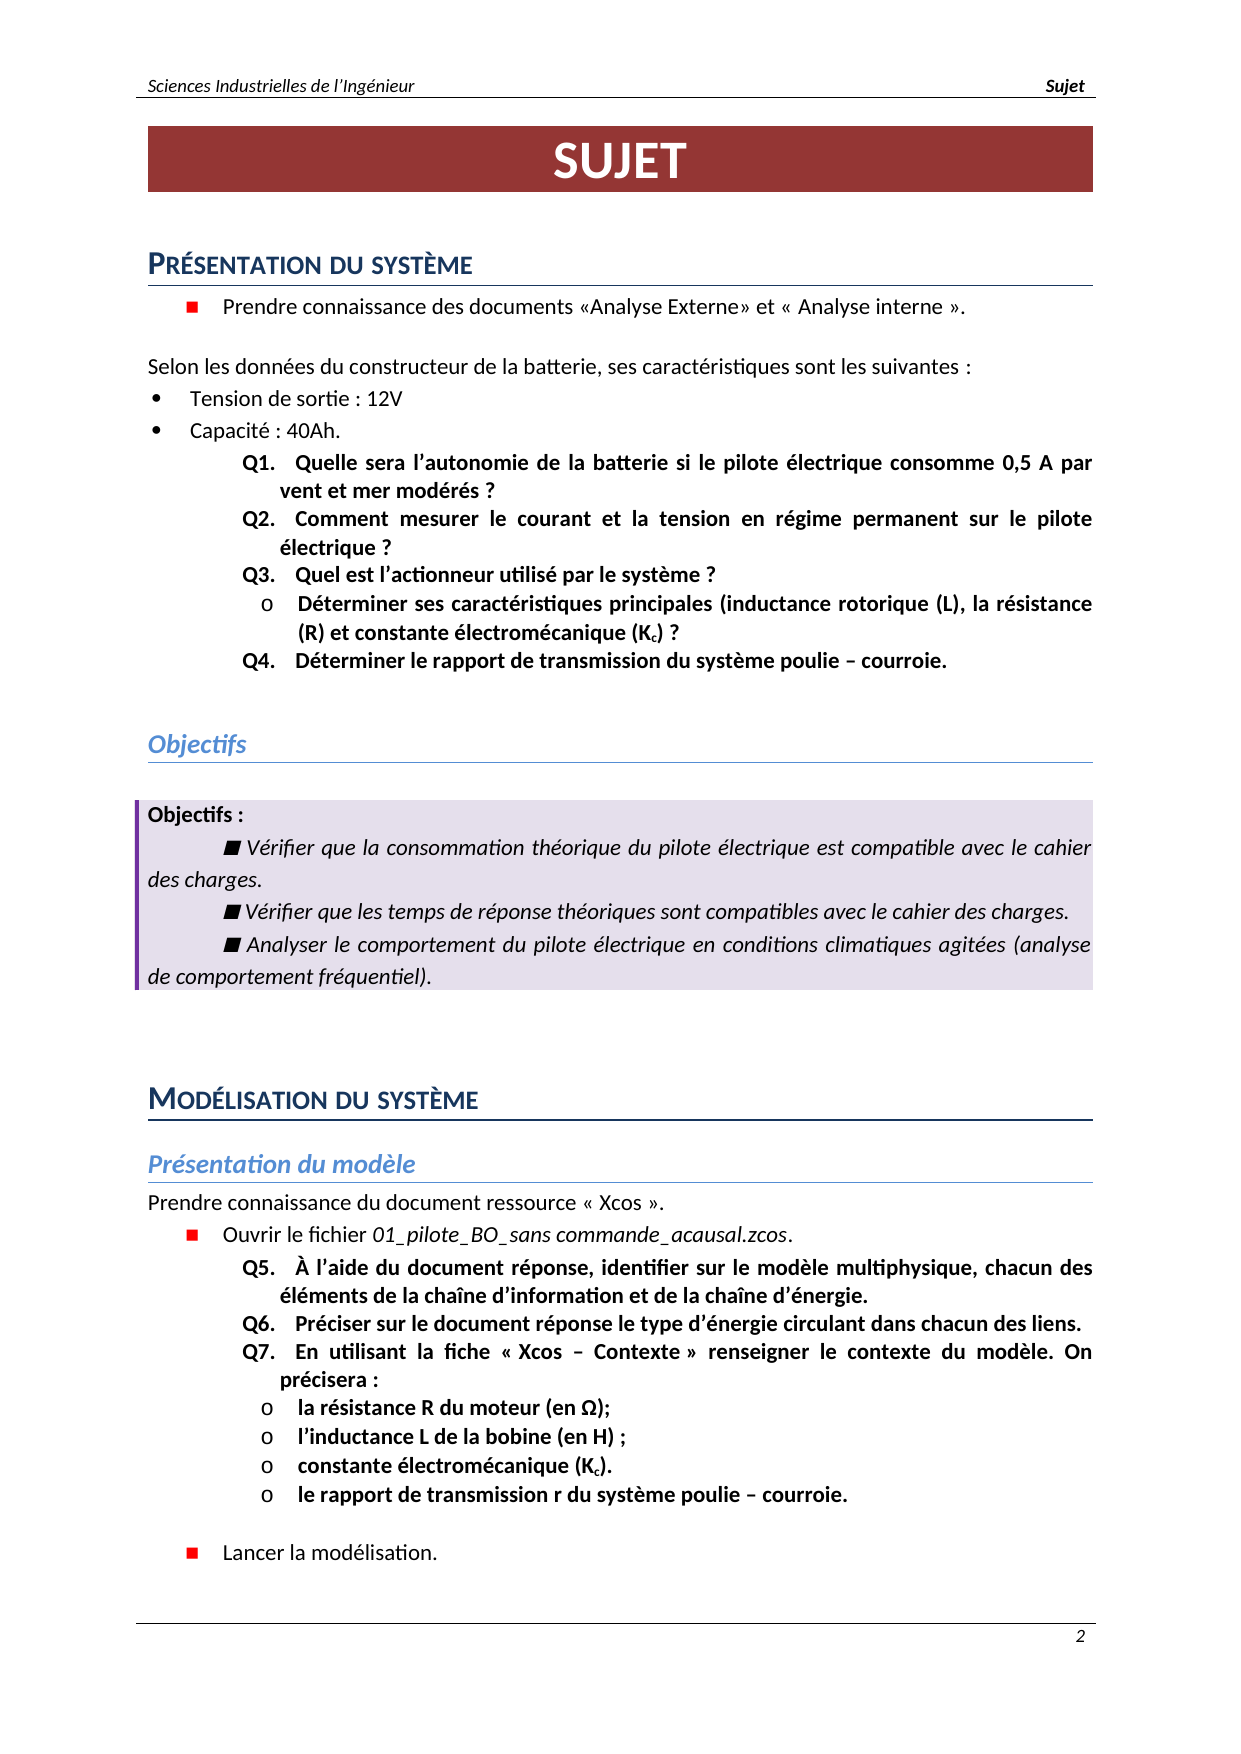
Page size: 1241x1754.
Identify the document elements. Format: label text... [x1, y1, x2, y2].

list Lancer la modélisation. [185, 1538, 1093, 1566]
subtitle Modélisation du système [148, 1077, 1093, 1119]
list Prendre connaissance des documents «Analyse Externe» et « Analyse interne ». [185, 292, 1093, 320]
subtitle Présentation du modèle [148, 1147, 1093, 1182]
list le rapport de transmission r du système poulie – courroie. [260, 1480, 1093, 1509]
text Déterminer le rapport de transmission du système poulie – courroie. [242, 646, 1093, 674]
text ∎ Vérifier que les temps de réponse théoriques sont compatibles avec le cahier des charges. [139, 897, 1093, 926]
text En utilisant la fiche « Xcos – Contexte » renseigner le contexte du modèle. On précisera : [242, 1337, 1093, 1393]
list l’inductance L de la bobine (en H) ; [260, 1422, 1093, 1451]
text Quel est l’actionneur utilisé par le système ? [242, 561, 1093, 589]
list Capacité : 40Ah. [152, 416, 1093, 444]
title SUJET [148, 126, 1093, 192]
subtitle Objectifs [148, 727, 1093, 762]
text Prendre connaissance du document ressource « Xcos ». [148, 1188, 1093, 1216]
list Déterminer ses caractéristiques principales (inductance rotorique (L), la résistance (R) et constante électromécanique (Kc) ? [260, 589, 1093, 646]
text ∎ Analyser le comportement du pilote électrique en conditions climatiques agitées (analyse de comportement fréquentiel). [139, 930, 1093, 990]
text Quelle sera l’autonomie de la batterie si le pilote électrique consomme 0,5 A par vent et mer modérés ? [242, 448, 1093, 504]
text Préciser sur le document réponse le type d’énergie circulant dans chacun des liens. [242, 1309, 1093, 1337]
text Objectifs : [139, 800, 1093, 828]
text Selon les données du constructeur de la batterie, ses caractéristiques sont les suivantes : [148, 352, 1093, 380]
text ∎ Vérifier que la consommation théorique du pilote électrique est compatible avec le cahier des charges. [139, 832, 1093, 893]
list Tension de sortie : 12V [152, 384, 1093, 412]
text Comment mesurer le courant et la tension en régime permanent sur le pilote électrique ? [242, 504, 1093, 561]
text À l’aide du document réponse, identifier sur le modèle multiphysique, chacun des éléments de la chaîne d’information et de la chaîne d’énergie. [242, 1253, 1093, 1309]
subtitle Présentation du système [148, 242, 1093, 285]
list constante électromécanique (Kc). [260, 1451, 1093, 1480]
list Ouvrir le fichier 01_pilote_BO_sans commande_acausal.zcos. [185, 1221, 1093, 1249]
list la résistance R du moteur (en Ω); [260, 1393, 1093, 1422]
